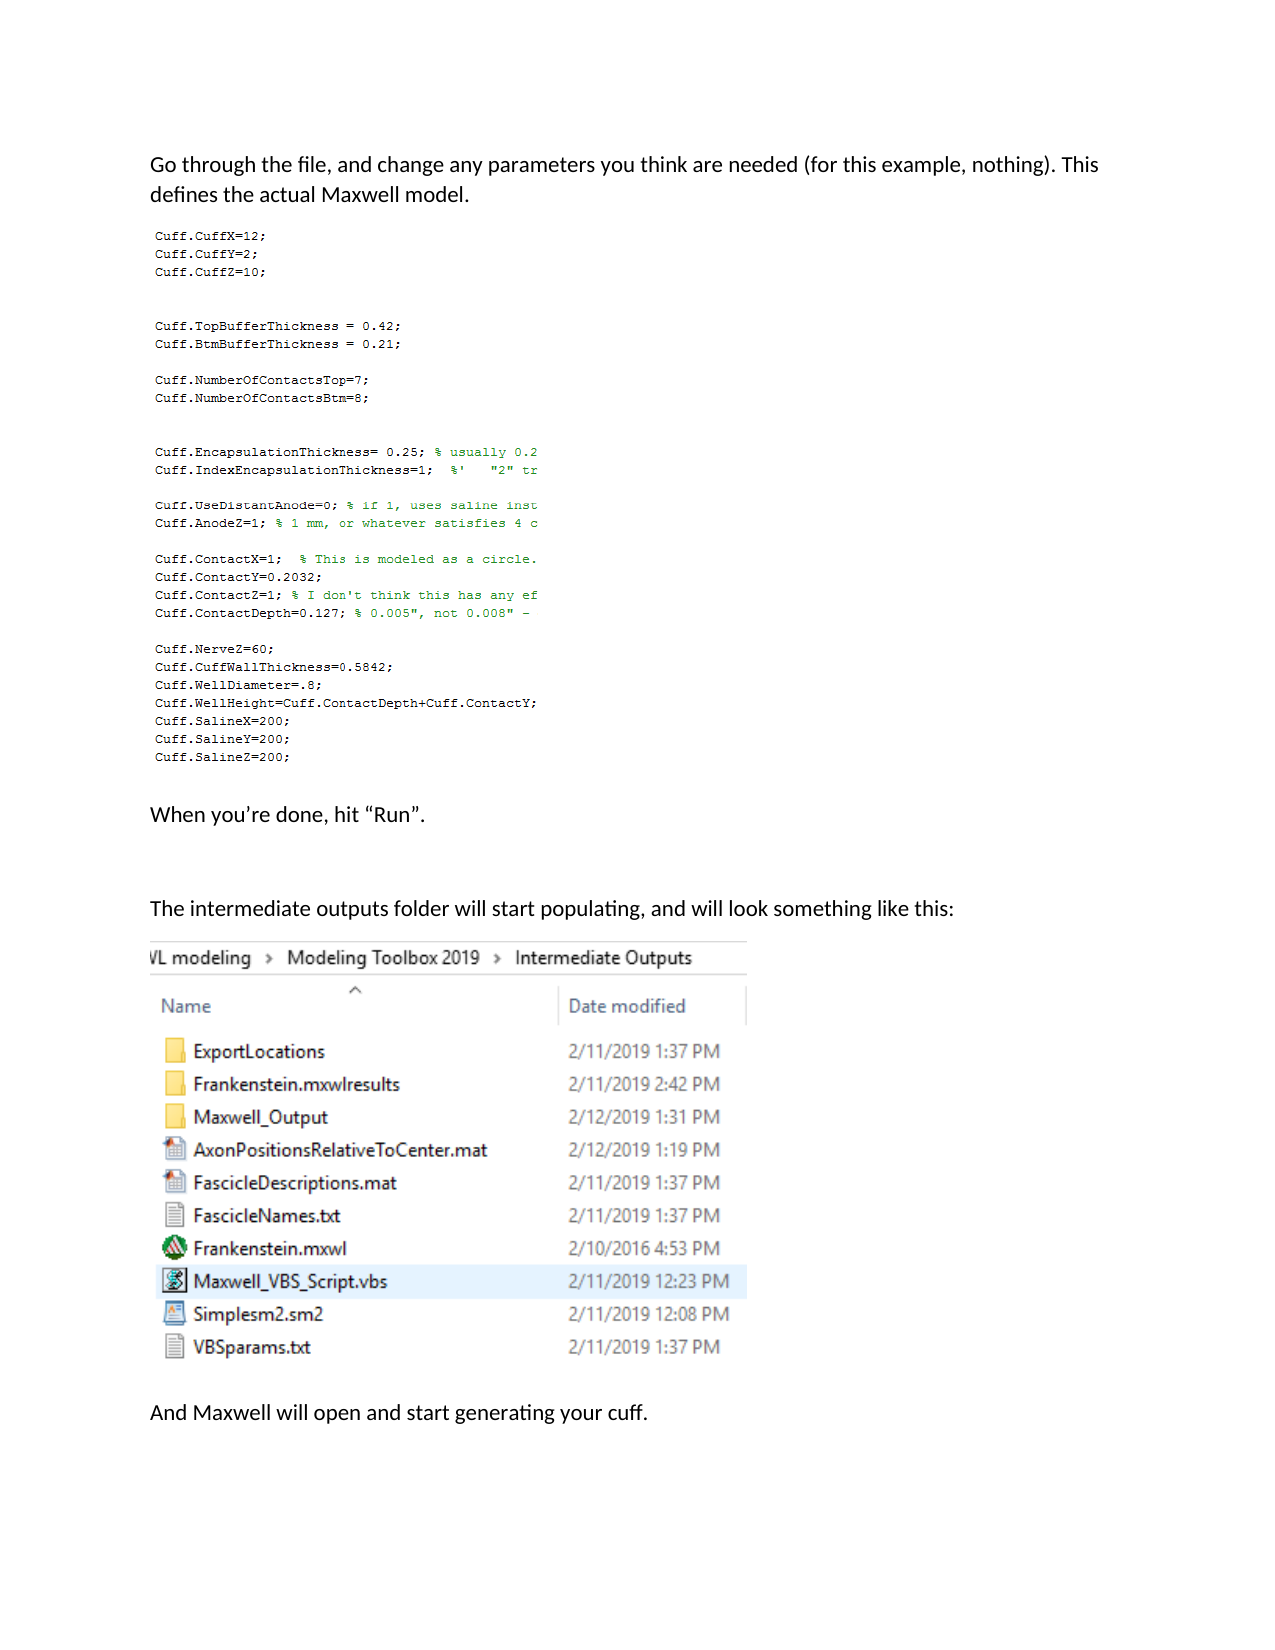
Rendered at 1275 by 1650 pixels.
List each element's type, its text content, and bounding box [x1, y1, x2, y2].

text And Maxwell will open and start generating your cuff. [150, 1398, 1125, 1426]
picture [150, 941, 747, 1379]
text Go through the file, and change any parameters you think are needed (for this example, nothing). This defines the actual Maxwell model. [150, 150, 1125, 208]
text When you’re done, hit “Run”. [150, 801, 1125, 829]
picture [150, 227, 538, 782]
text The intermediate outputs folder will start populating, and will look something like this: [150, 894, 1125, 922]
